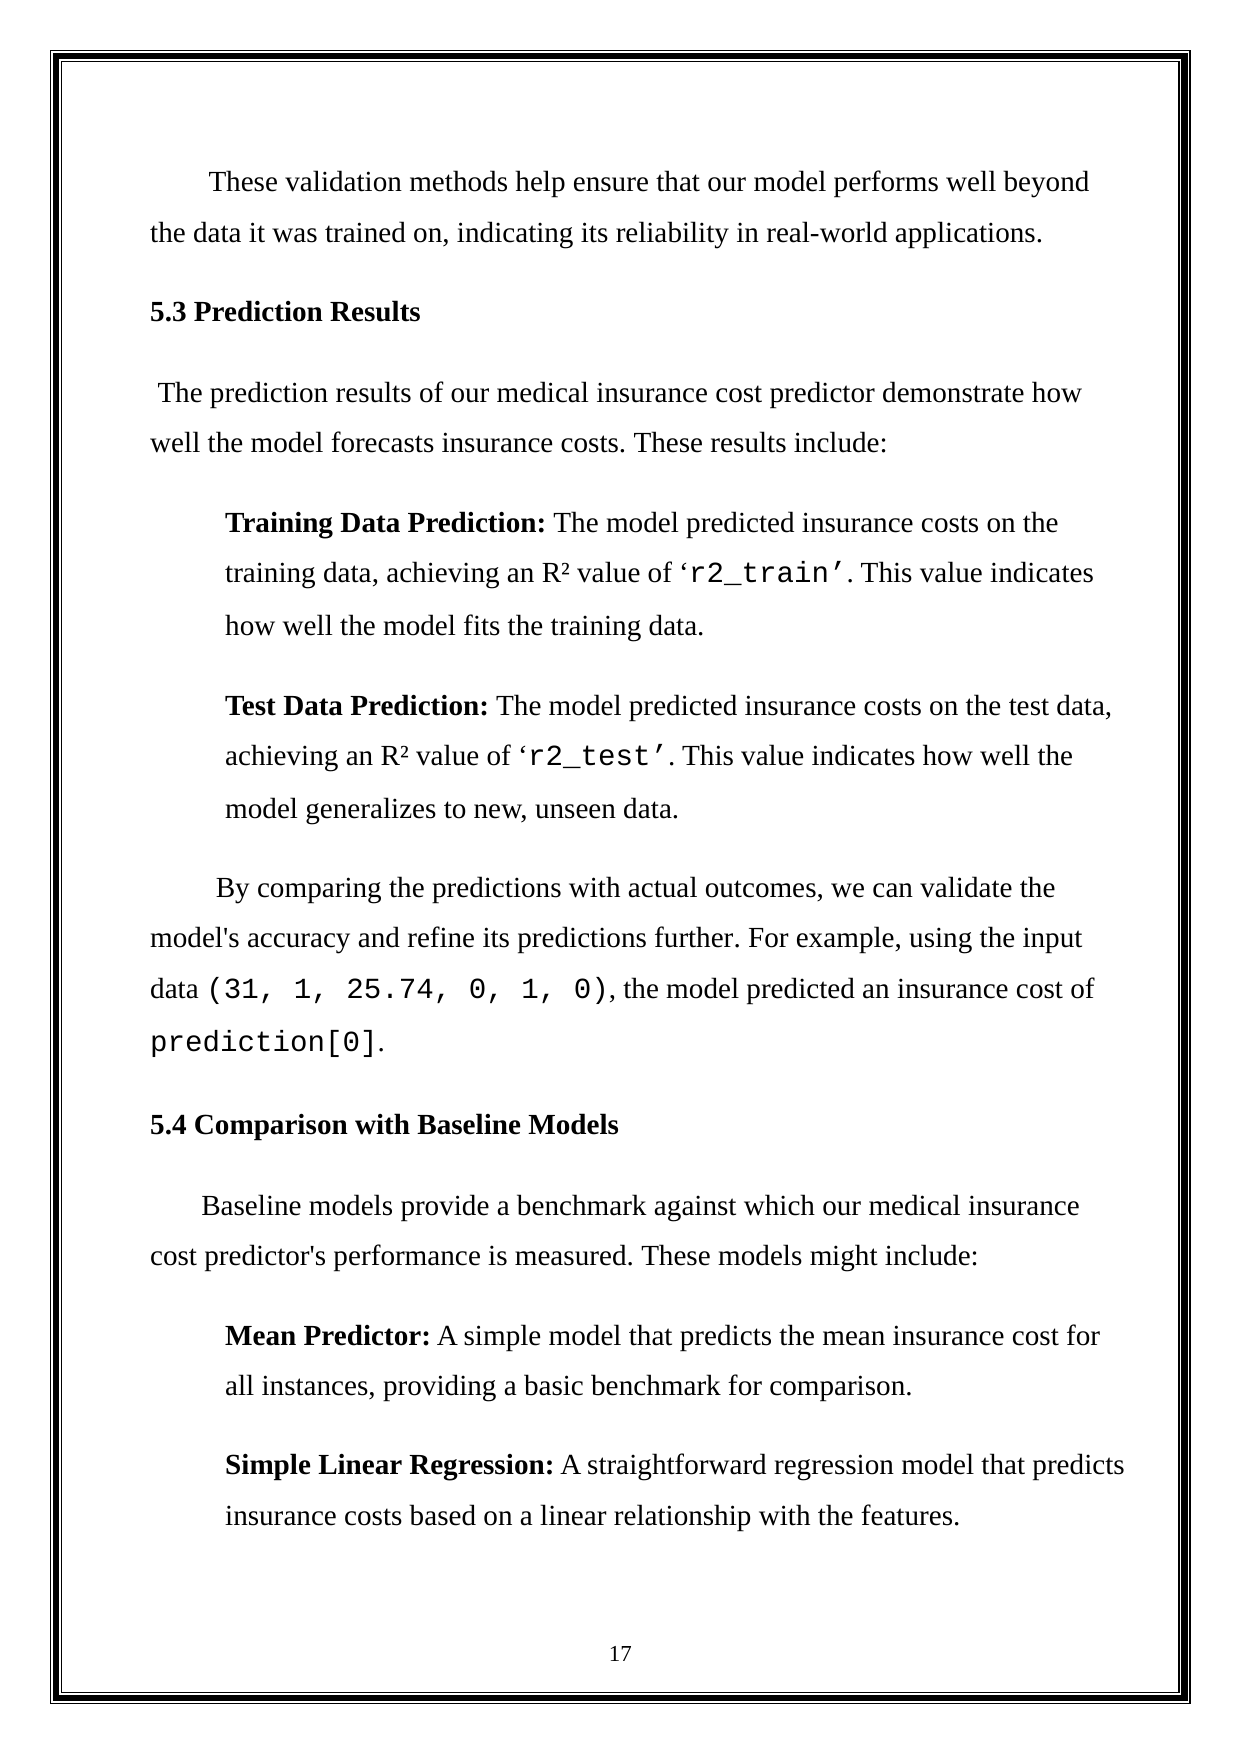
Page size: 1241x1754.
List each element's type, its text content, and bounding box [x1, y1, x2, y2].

text These validation methods help ensure that our model performs well beyond the data it was trained on, indicating its reliability in real-world applications. [150, 164, 1129, 248]
text Test Data Prediction: The model predicted insurance costs on the test data, achieving an R² value of ‘r2_test’. This value indicates how well the model generalizes to new, unseen data. [225, 688, 1129, 824]
text Training Data Prediction: The model predicted insurance costs on the training data, achieving an R² value of ‘r2_train’. This value indicates how well the model fits the training data. [225, 505, 1129, 642]
text Mean Predictor: A simple model that predicts the mean insurance cost for all instances, providing a basic benchmark for comparison. [225, 1318, 1129, 1401]
text Simple Linear Regression: A straightforward regression model that predicts insurance costs based on a linear relationship with the features. [225, 1447, 1129, 1531]
text Baseline models provide a benchmark against which our medical insurance cost predictor's performance is measured. These models might include: [150, 1188, 1129, 1272]
subtitle 5.3 Prediction Results [150, 294, 1129, 328]
subtitle 5.4 Comparison with Baseline Models [150, 1107, 1129, 1140]
text By comparing the predictions with actual outcomes, we can validate the model's accuracy and refine its predictions further. For example, using the input data (31, 1, 25.74, 0, 1, 0), the model predicted an insurance cost of prediction[0]. [150, 870, 1129, 1060]
text The prediction results of our medical insurance cost predictor demonstrate how well the model forecasts insurance costs. These results include: [150, 375, 1129, 459]
